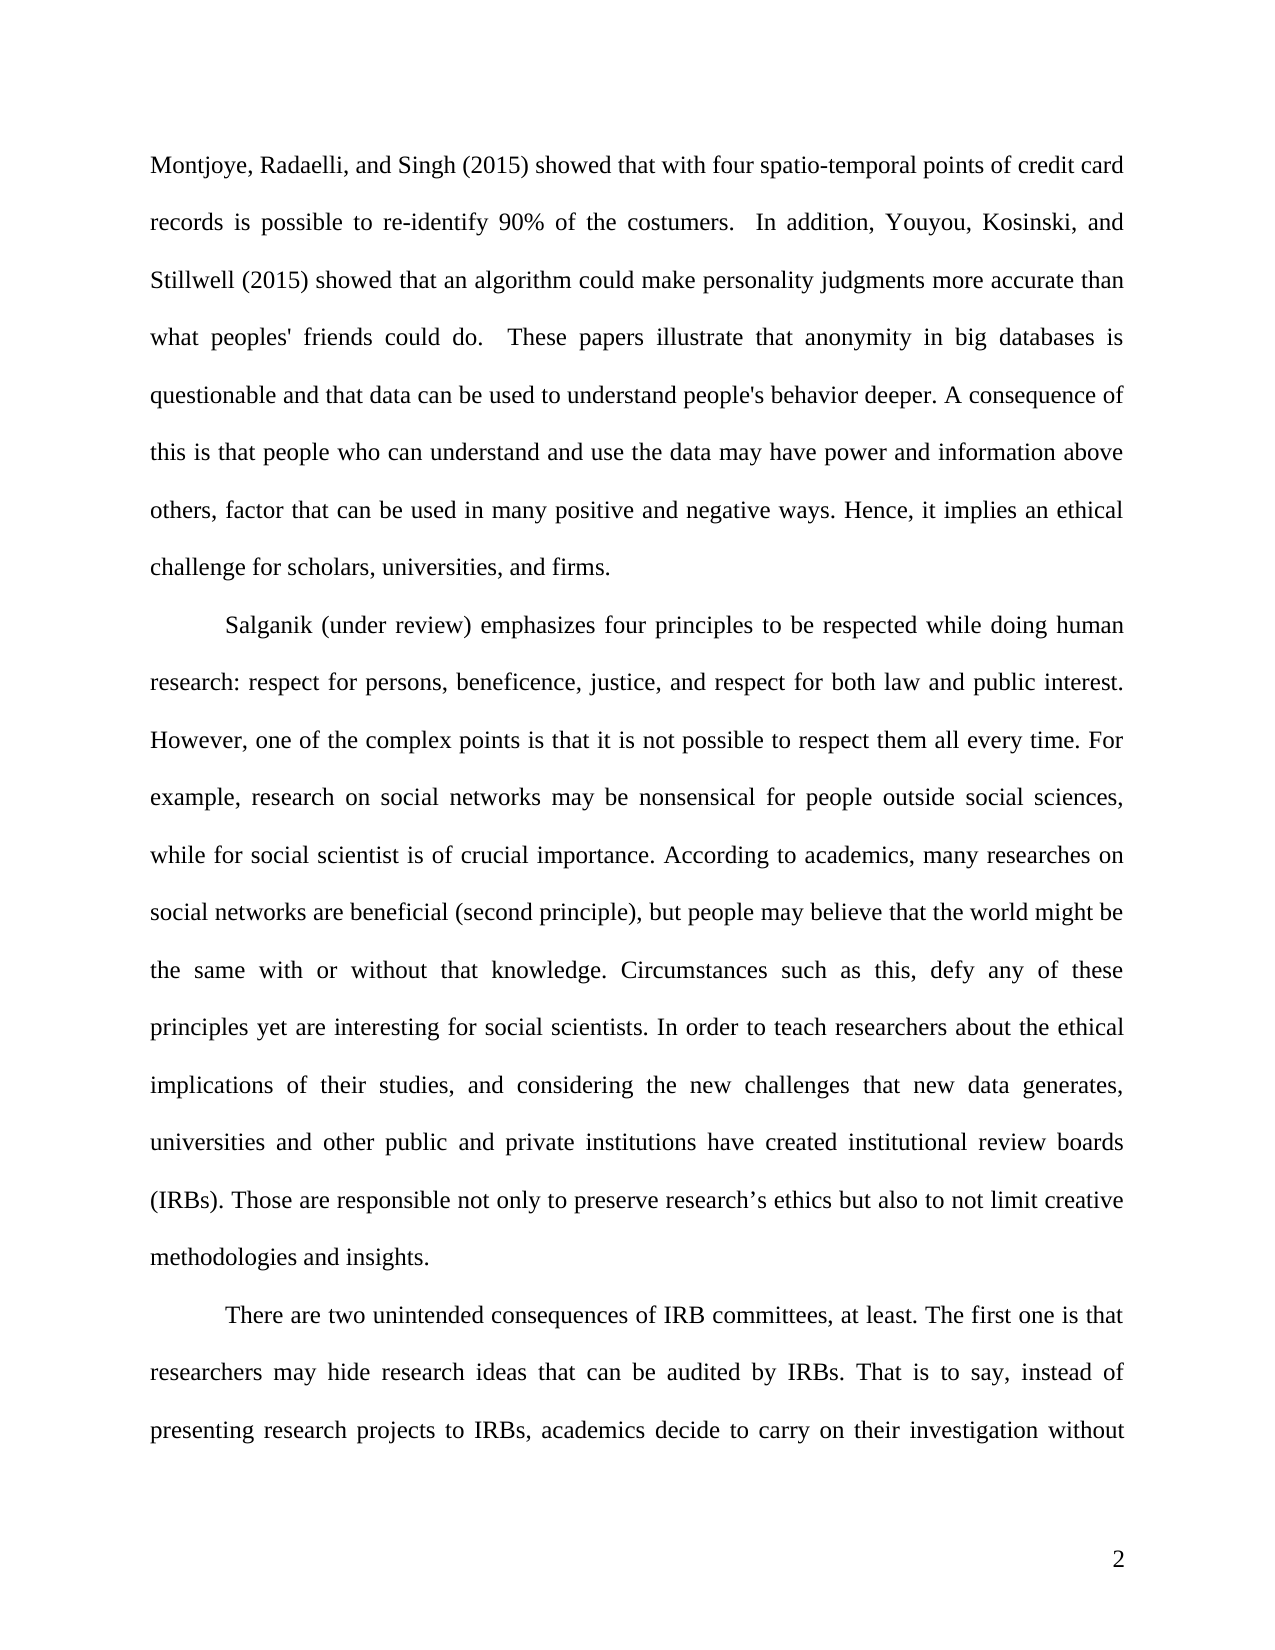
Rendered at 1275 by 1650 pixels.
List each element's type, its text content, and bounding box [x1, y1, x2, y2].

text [150, 150, 1125, 581]
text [150, 1300, 1125, 1444]
text Salganik (under review) emphasizes four principles to be respected while doing human research: respect for persons, beneficence, justice, and respect for both law and public interest. However, one of the complex points is that it is not possible to respect them all every time. For example, research on social networks may be nonsensical for people outside social sciences, while for social scientist is of crucial importance. According to academics, many researches on social networks are beneficial (second principle), but people may believe that the world might be the same with or without that knowledge. Circumstances such as this, defy any of these principles yet are interesting for social scientists. In order to teach researchers about the ethical implications of their studies, and considering the new challenges that new data generates, universities and other public and private institutions have created institutional review boards (IRBs). Those are responsible not only to preserve research’s ethics but also to not limit creative methodologies and insights. [150, 610, 1125, 1271]
